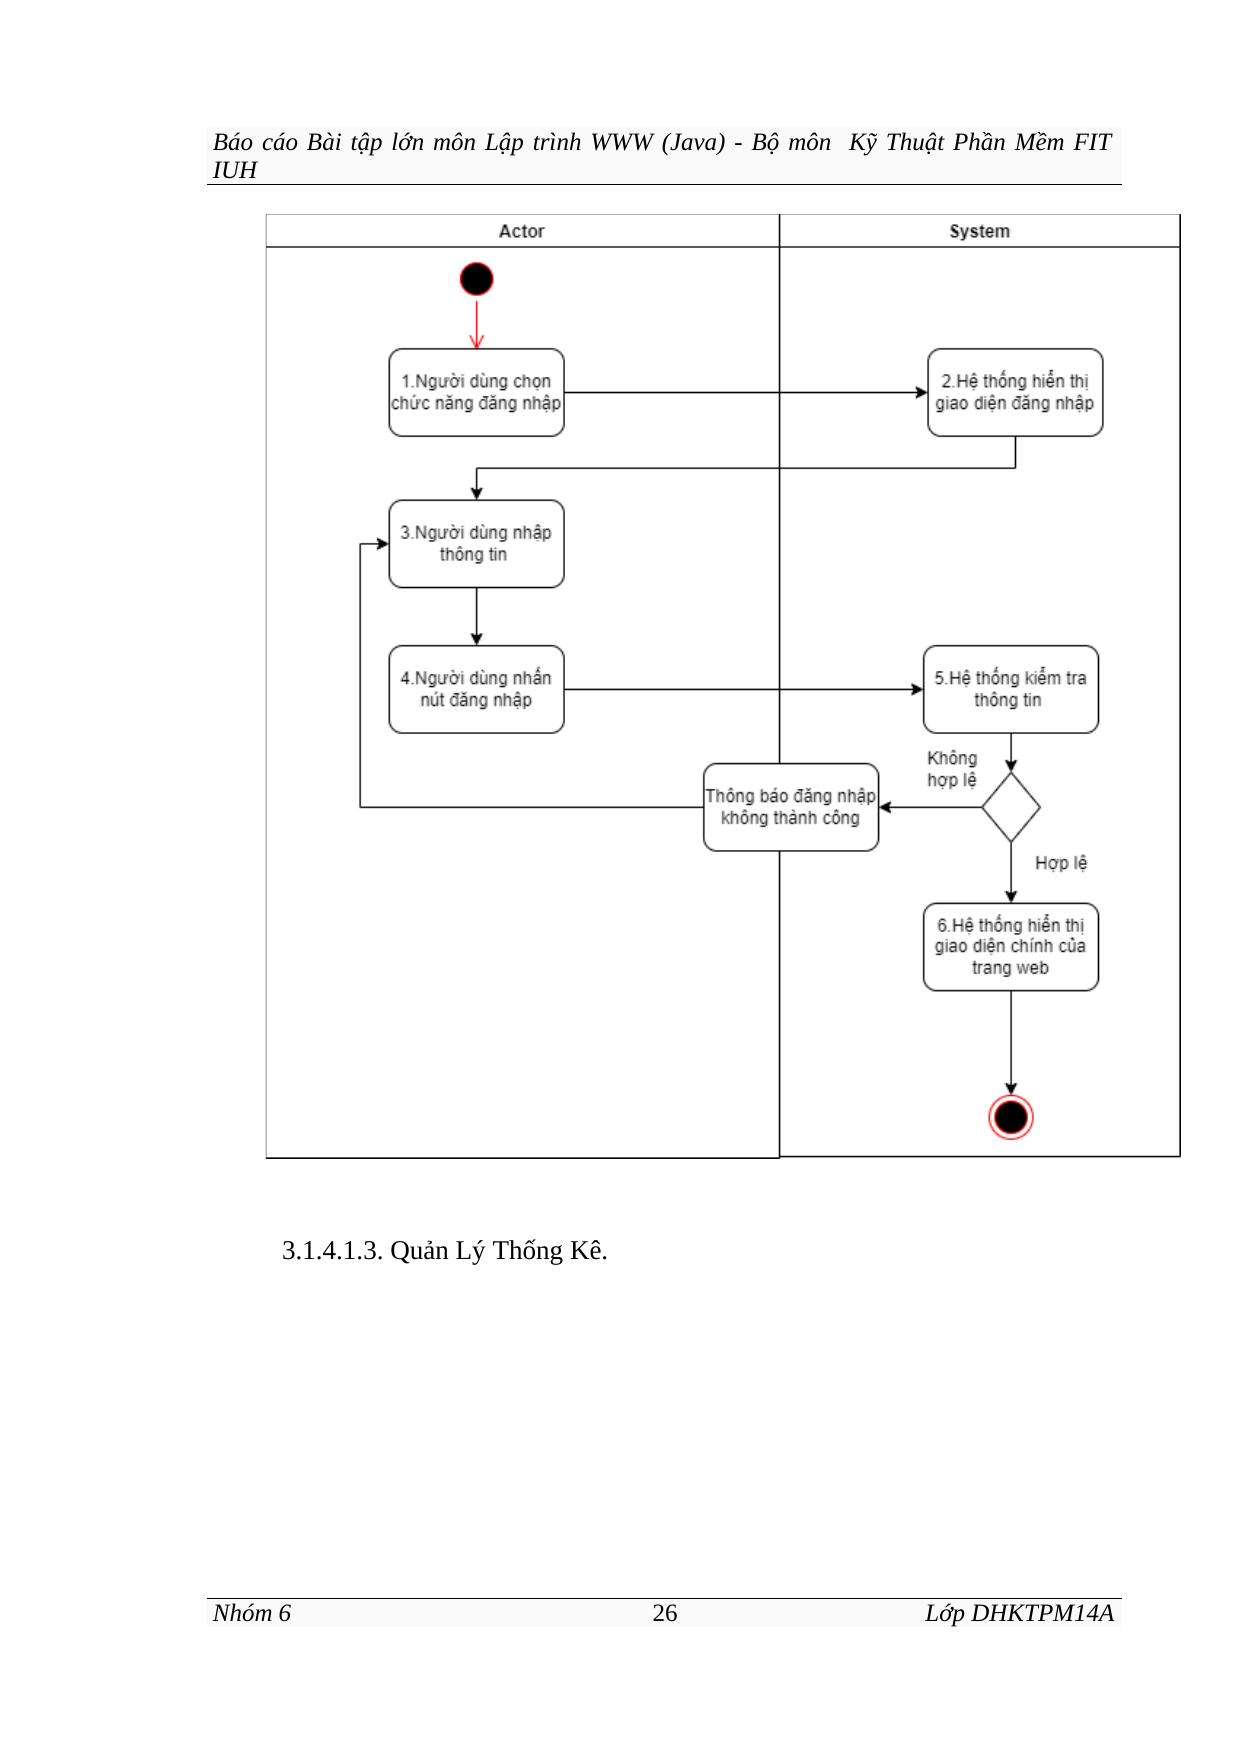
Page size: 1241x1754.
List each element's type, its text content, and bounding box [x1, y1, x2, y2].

picture [265, 214, 1181, 1159]
text 3.1.4.1.3. Quản Lý Thống Kê. [207, 1234, 1122, 1265]
